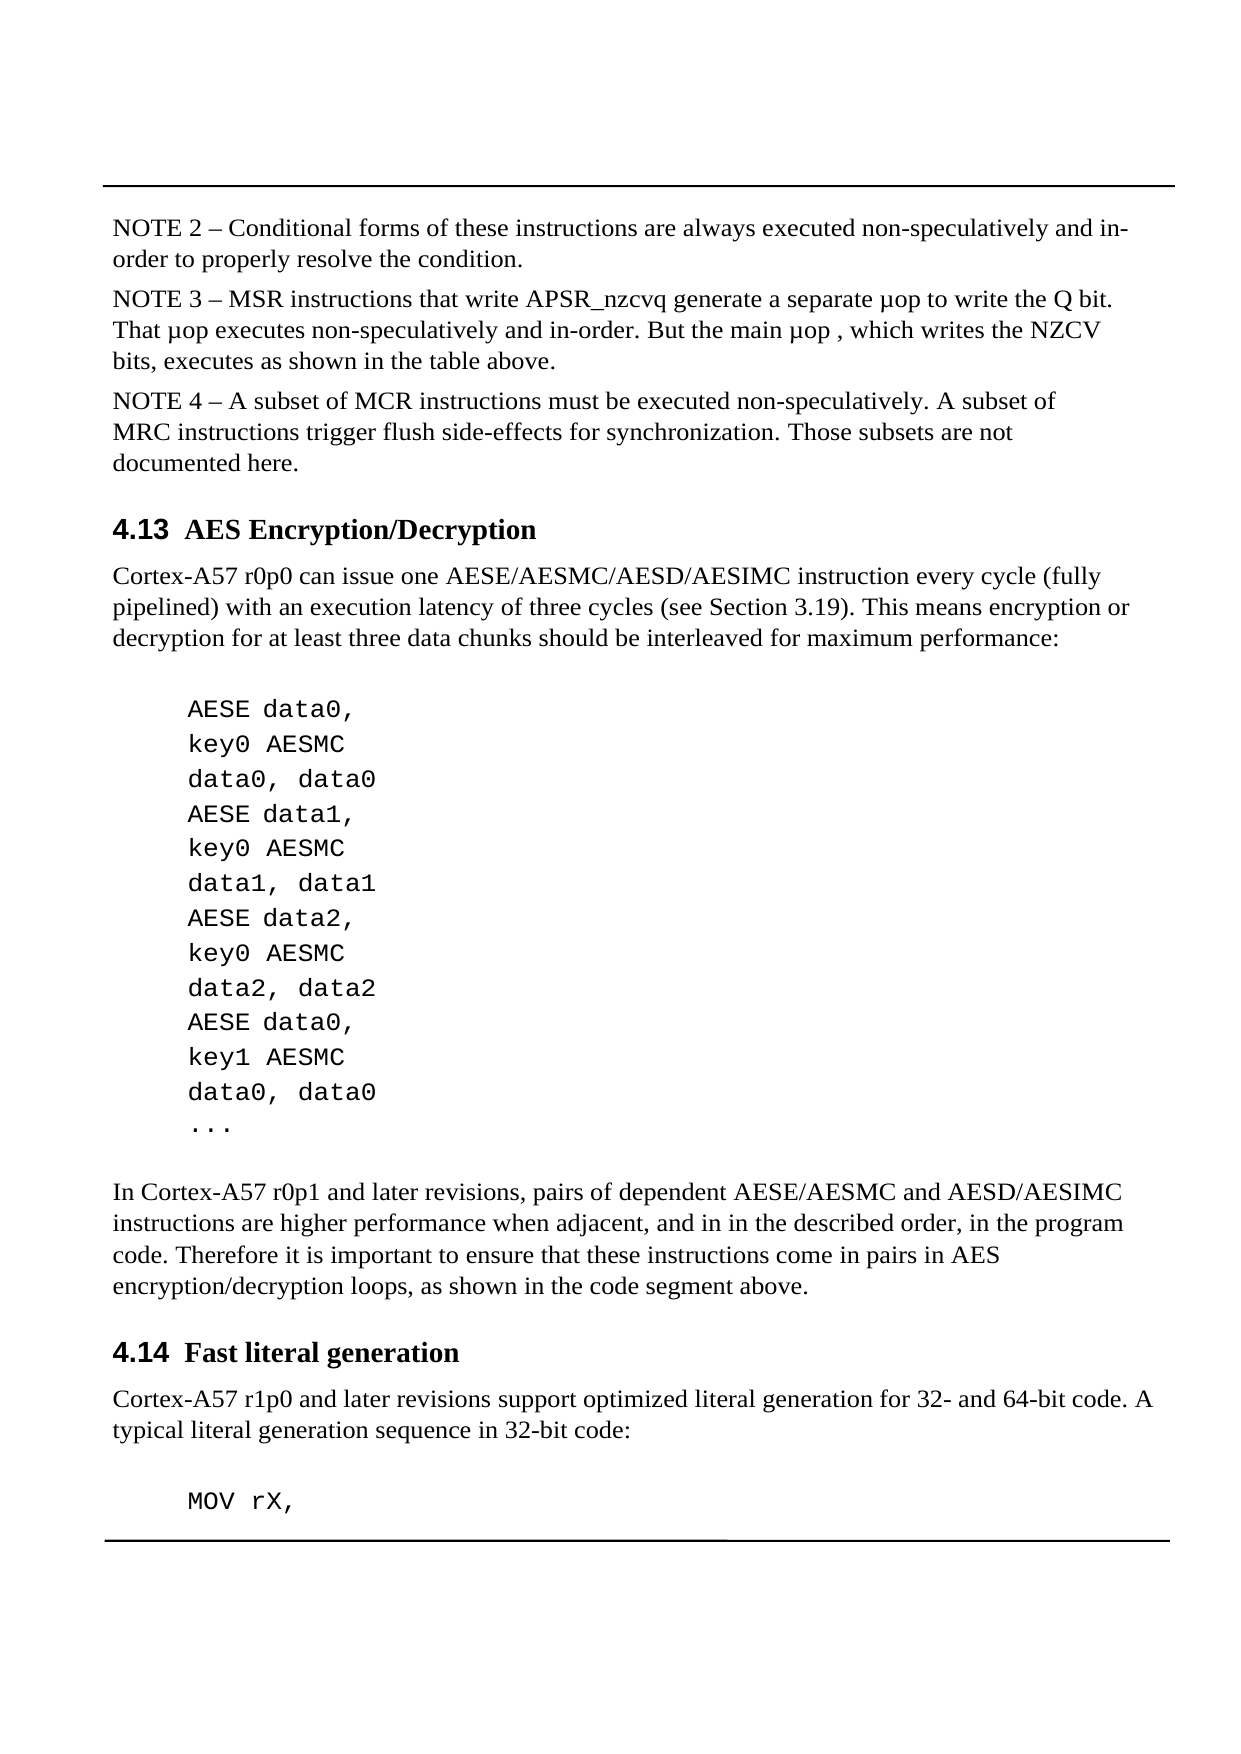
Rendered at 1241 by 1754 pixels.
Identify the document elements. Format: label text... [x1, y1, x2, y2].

text NOTE 4 – A subset of MCR instructions must be executed non-speculatively. A subset of MRC instructions trigger flush side-effects for synchronization. Those subsets are not documented here. [112, 386, 1105, 477]
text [187, 1489, 477, 1517]
text ... [187, 1115, 1203, 1137]
text NOTE 2 – Conditional forms of these instructions are always executed non-speculatively and in-order to properly resolve the condition. [112, 213, 1149, 272]
list AES Encryption/Decryption [112, 512, 1203, 546]
text In Cortex-A57 r0p1 and later revisions, pairs of dependent AESE/AESMC and AESD/AESIMC instructions are higher performance when adjacent, and in in the described order, in the program code. Therefore it is important to ensure that these instructions come in pairs in AES encryption/decryption loops, as shown in the code segment above. [112, 1177, 1178, 1300]
list Fast literal generation [112, 1335, 1203, 1368]
text NOTE 3 – MSR instructions that write APSR_nzcvq generate a separate µop to write the Q bit. That µop executes non-speculatively and in-order. But the main µop , which writes the NZCV bits, executes as shown in the table above. [112, 284, 1131, 374]
text Cortex-A57 r1p0 and later revisions support optimized literal generation for 32- and 64-bit code. A typical literal generation sequence in 32-bit code: [112, 1384, 1203, 1444]
text AESE data0, key0 AESMC data0, data0 AESE data1, key0 AESMC data1, data1 AESE data2, key0 AESMC data2, data2 AESE data0, key1 AESMC data0, data0 [187, 697, 413, 1108]
text Cortex-A57 r0p0 can issue one AESE/AESMC/AESD/AESIMC instruction every cycle (fully pipelined) with an execution latency of three cycles (see Section 3.19). This means encryption or decryption for at least three data chunks should be interleaved for maximum performance: [112, 561, 1154, 652]
